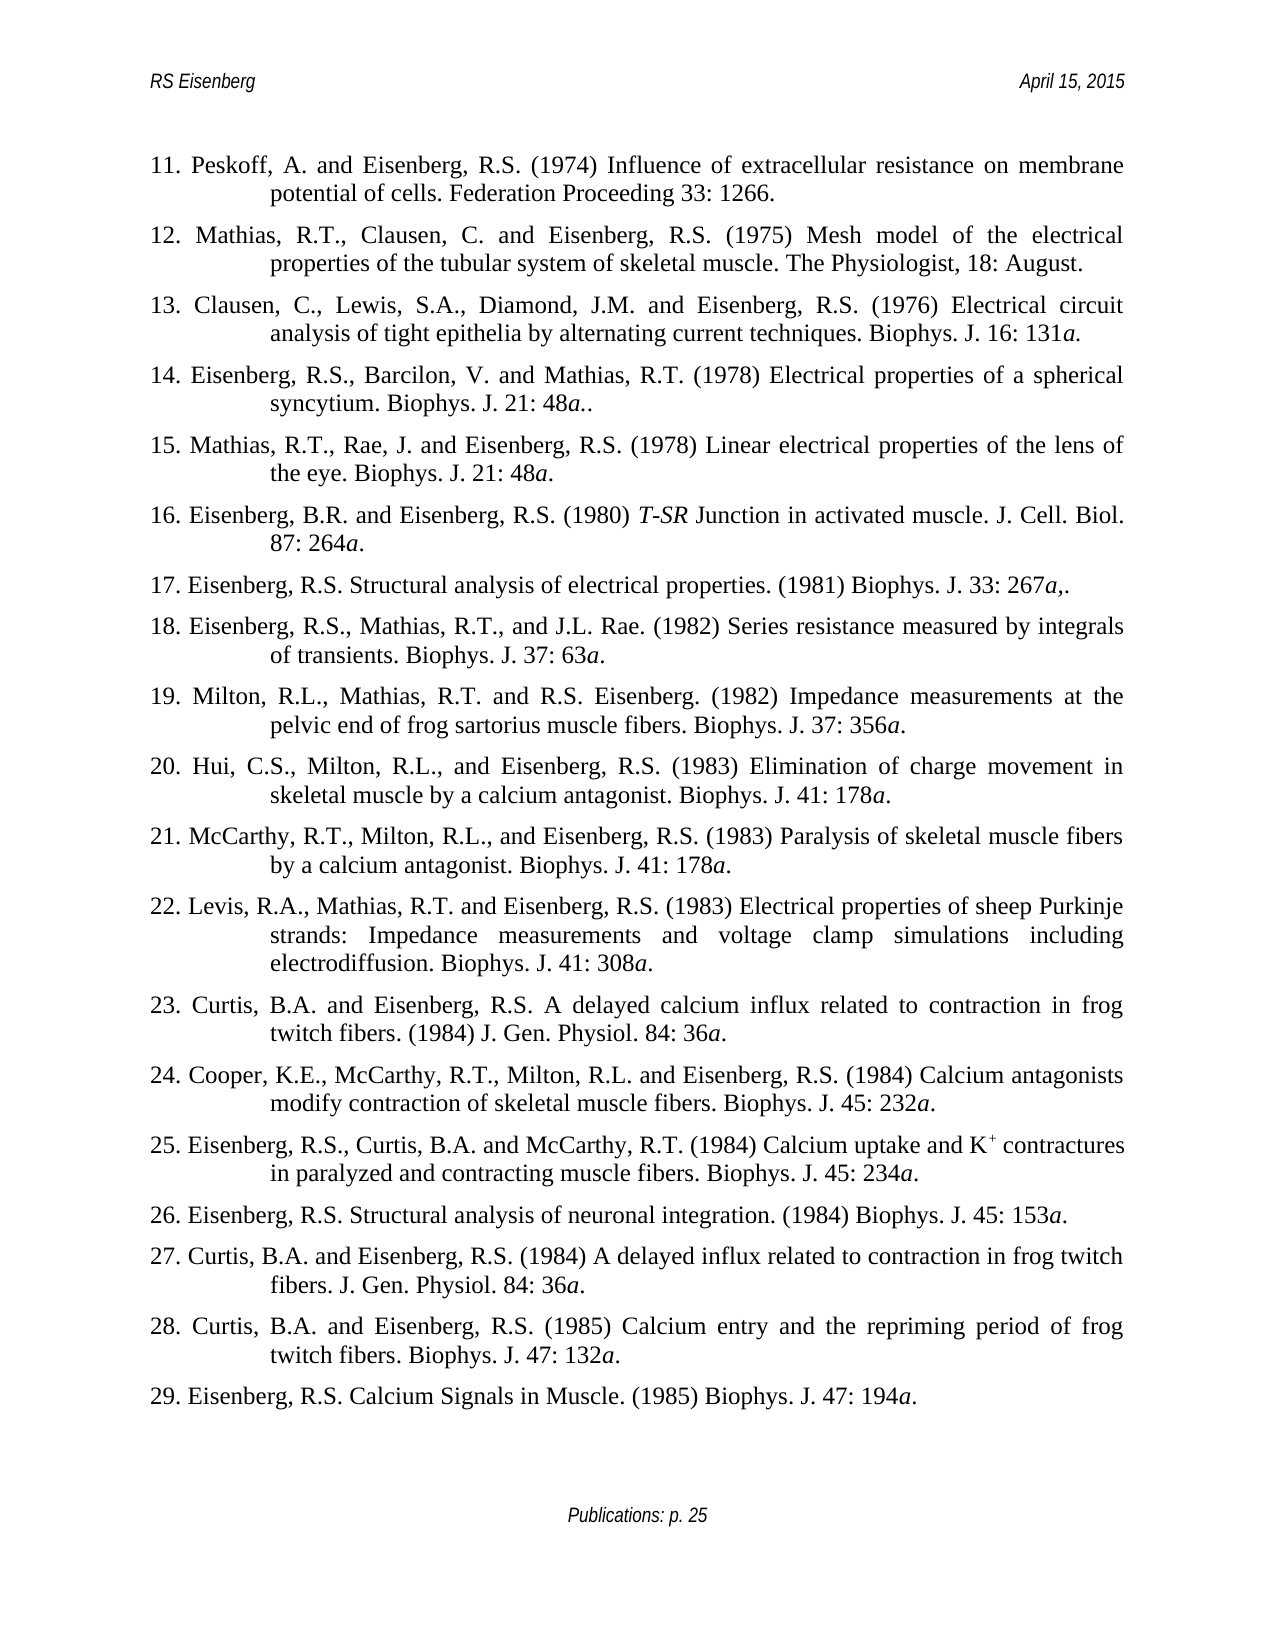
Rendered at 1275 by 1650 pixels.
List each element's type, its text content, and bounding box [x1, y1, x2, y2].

text 17. Eisenberg, R.S. Structural analysis of electrical properties. (1981) Biophys. J. 33: 267a,. [150, 570, 1125, 598]
text 20. Hui, C.S., Milton, R.L., and Eisenberg, R.S. (1983) Elimination of charge movement in skeletal muscle by a calcium antagonist. Biophys. J. 41: 178a. [150, 751, 1125, 808]
text 18. Eisenberg, R.S., Mathias, R.T., and J.L. Rae. (1982) Series resistance measured by integrals of transients. Biophys. J. 37: 63a. [150, 611, 1125, 668]
text 11. Peskoff, A. and Eisenberg, R.S. (1974) Influence of extracellular resistance on membrane potential of cells. Federation Proceeding 33: 1266. [150, 150, 1125, 207]
text 28. Curtis, B.A. and Eisenberg, R.S. (1985) Calcium entry and the repriming period of frog twitch fibers. Biophys. J. 47: 132a. [150, 1311, 1125, 1368]
text 21. McCarthy, R.T., Milton, R.L., and Eisenberg, R.S. (1983) Paralysis of skeletal muscle fibers by a calcium antagonist. Biophys. J. 41: 178a. [150, 821, 1125, 878]
text 14. Eisenberg, R.S., Barcilon, V. and Mathias, R.T. (1978) Electrical properties of a spherical syncytium. Biophys. J. 21: 48a.. [150, 360, 1125, 417]
text 24. Cooper, K.E., McCarthy, R.T., Milton, R.L. and Eisenberg, R.S. (1984) Calcium antagonists modify contraction of skeletal muscle fibers. Biophys. J. 45: 232a. [150, 1060, 1125, 1117]
text 12. Mathias, R.T., Clausen, C. and Eisenberg, R.S. (1975) Mesh model of the electrical properties of the tubular system of skeletal muscle. The Physiologist, 18: August. [150, 220, 1125, 277]
text 15. Mathias, R.T., Rae, J. and Eisenberg, R.S. (1978) Linear electrical properties of the lens of the eye. Biophys. J. 21: 48a. [150, 430, 1125, 487]
text 23. Curtis, B.A. and Eisenberg, R.S. A delayed calcium influx related to contraction in frog twitch fibers. (1984) J. Gen. Physiol. 84: 36a. [150, 990, 1125, 1047]
text 25. Eisenberg, R.S., Curtis, B.A. and McCarthy, R.T. (1984) Calcium uptake and K+ contractures in paralyzed and contracting muscle fibers. Biophys. J. 45: 234a. [150, 1130, 1125, 1187]
text 19. Milton, R.L., Mathias, R.T. and R.S. Eisenberg. (1982) Impedance measurements at the pelvic end of frog sartorius muscle fibers. Biophys. J. 37: 356a. [150, 681, 1125, 738]
text 16. Eisenberg, B.R. and Eisenberg, R.S. (1980) T-SR Junction in activated muscle. J. Cell. Biol. 87: 264a. [150, 500, 1125, 557]
text 13. Clausen, C., Lewis, S.A., Diamond, J.M. and Eisenberg, R.S. (1976) Electrical circuit analysis of tight epithelia by alternating current techniques. Biophys. J. 16: 131a. [150, 290, 1125, 347]
text 26. Eisenberg, R.S. Structural analysis of neuronal integration. (1984) Biophys. J. 45: 153a. [150, 1200, 1125, 1228]
text 27. Curtis, B.A. and Eisenberg, R.S. (1984) A delayed influx related to contraction in frog twitch fibers. J. Gen. Physiol. 84: 36a. [150, 1241, 1125, 1298]
text 22. Levis, R.A., Mathias, R.T. and Eisenberg, R.S. (1983) Electrical properties of sheep Purkinje strands: Impedance measurements and voltage clamp simulations including electrodiffusion. Biophys. J. 41: 308a. [150, 891, 1125, 977]
text 29. Eisenberg, R.S. Calcium Signals in Muscle. (1985) Biophys. J. 47: 194a. [150, 1381, 1125, 1410]
